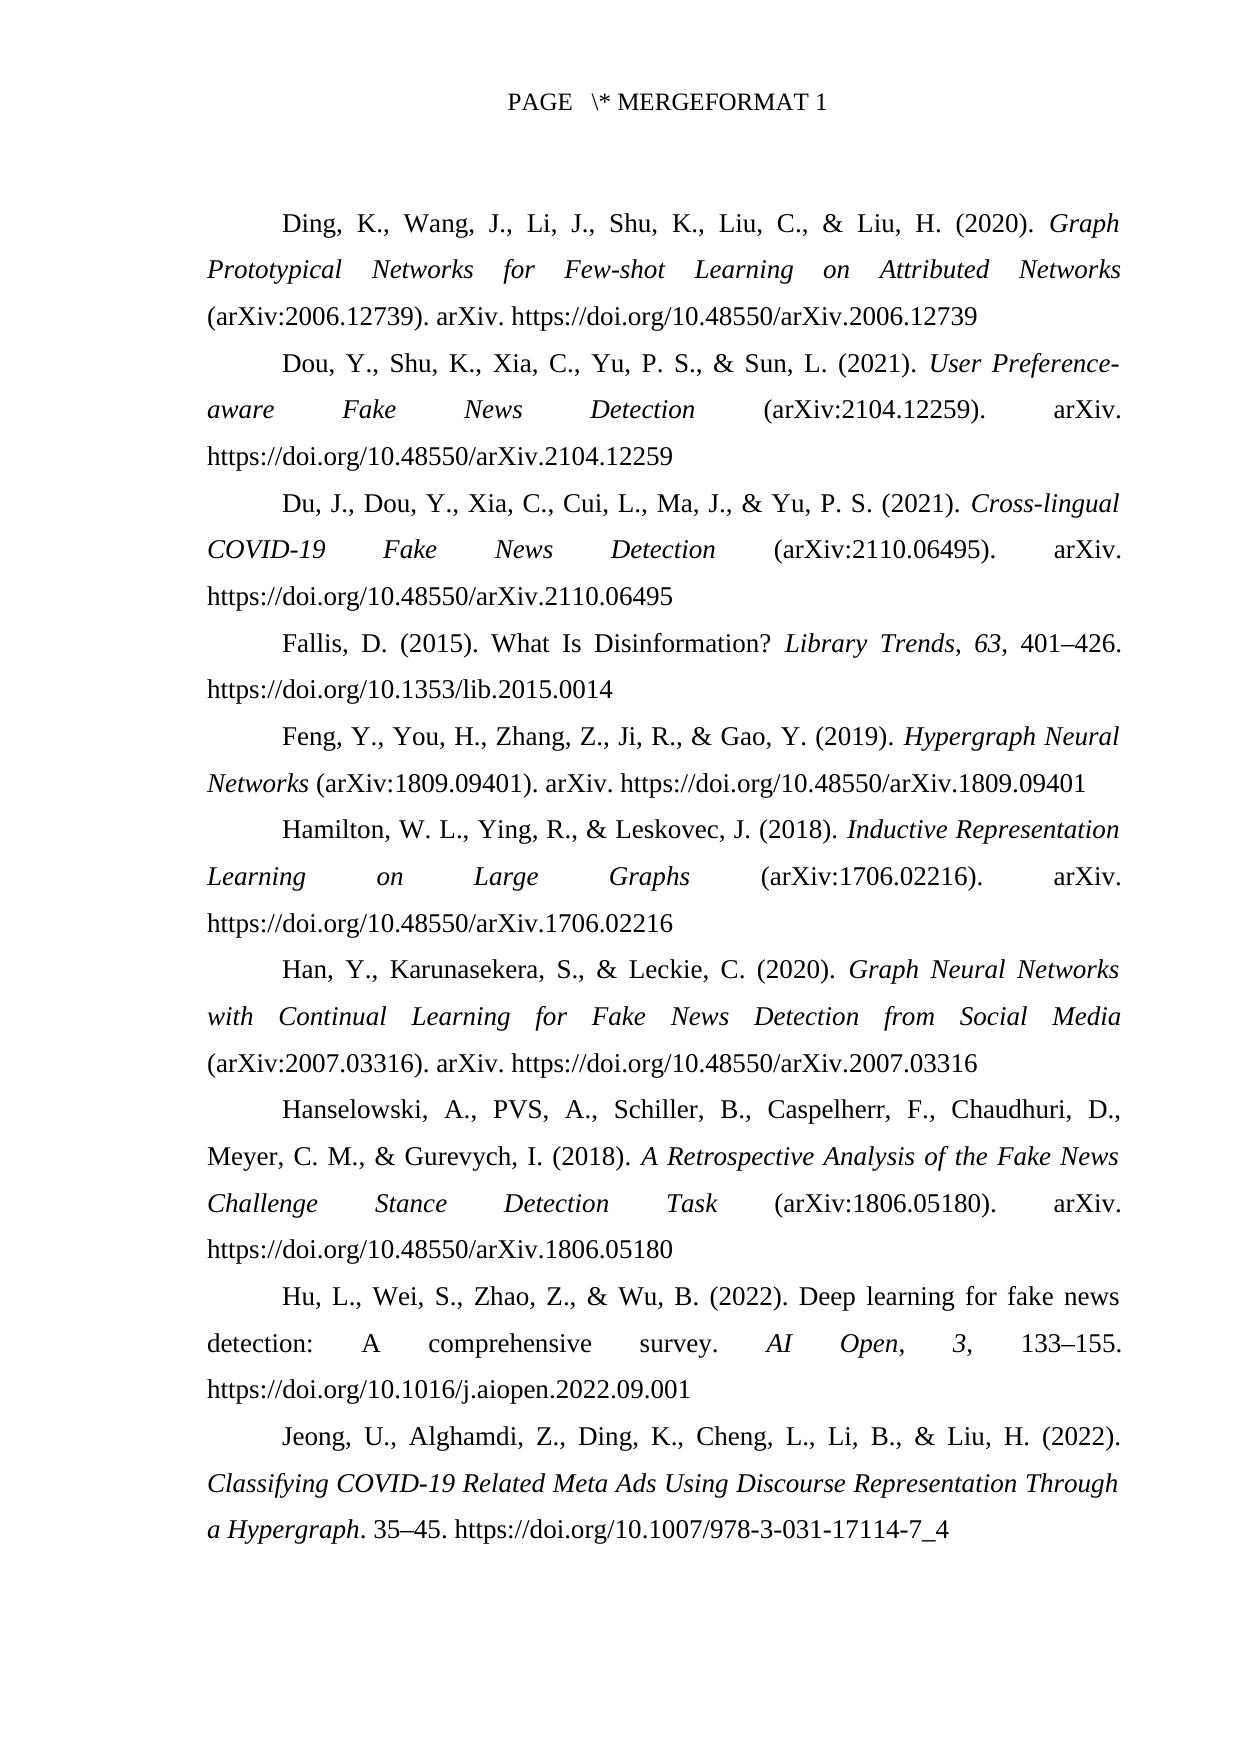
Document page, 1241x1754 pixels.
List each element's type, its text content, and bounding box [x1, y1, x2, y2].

text Hu, L., Wei, S., Zhao, Z., & Wu, B. (2022). Deep learning for fake news detection: A comprehensive survey. AI Open, 3, 133–155. https://doi.org/10.1016/j.aiopen.2022.09.001 [207, 1280, 1122, 1404]
text Ding, K., Wang, J., Li, J., Shu, K., Liu, C., & Liu, H. (2020). Graph Prototypical Networks for Few-shot Learning on Attributed Networks (arXiv:2006.12739). arXiv. https://doi.org/10.48550/arXiv.2006.12739 [207, 207, 1122, 331]
text Du, J., Dou, Y., Xia, C., Cui, L., Ma, J., & Yu, P. S. (2021). Cross-lingual COVID-19 Fake News Detection (arXiv:2110.06495). arXiv. https://doi.org/10.48550/arXiv.2110.06495 [207, 487, 1122, 611]
text Fallis, D. (2015). What Is Disinformation? Library Trends, 63, 401–426. https://doi.org/10.1353/lib.2015.0014 [207, 627, 1122, 704]
text Han, Y., Karunasekera, S., & Leckie, C. (2020). Graph Neural Networks with Continual Learning for Fake News Detection from Social Media (arXiv:2007.03316). arXiv. https://doi.org/10.48550/arXiv.2007.03316 [207, 953, 1122, 1078]
text Feng, Y., You, H., Zhang, Z., Ji, R., & Gao, Y. (2019). Hypergraph Neural Networks (arXiv:1809.09401). arXiv. https://doi.org/10.48550/arXiv.1809.09401 [207, 720, 1122, 798]
text Hanselowski, A., PVS, A., Schiller, B., Caspelherr, F., Chaudhuri, D., Meyer, C. M., & Gurevych, I. (2018). A Retrospective Analysis of the Fake News Challenge Stance Detection Task (arXiv:1806.05180). arXiv. https://doi.org/10.48550/arXiv.1806.05180 [207, 1093, 1122, 1264]
text Hamilton, W. L., Ying, R., & Leskovec, J. (2018). Inductive Representation Learning on Large Graphs (arXiv:1706.02216). arXiv. https://doi.org/10.48550/arXiv.1706.02216 [207, 813, 1122, 938]
text Dou, Y., Shu, K., Xia, C., Yu, P. S., & Sun, L. (2021). User Preference-aware Fake News Detection (arXiv:2104.12259). arXiv. https://doi.org/10.48550/arXiv.2104.12259 [207, 347, 1122, 471]
text Jeong, U., Alghamdi, Z., Ding, K., Cheng, L., Li, B., & Liu, H. (2022). Classifying COVID-19 Related Meta Ads Using Discourse Representation Through a Hypergraph. 35–45. https://doi.org/10.1007/978-3-031-17114-7_4 [207, 1420, 1122, 1544]
